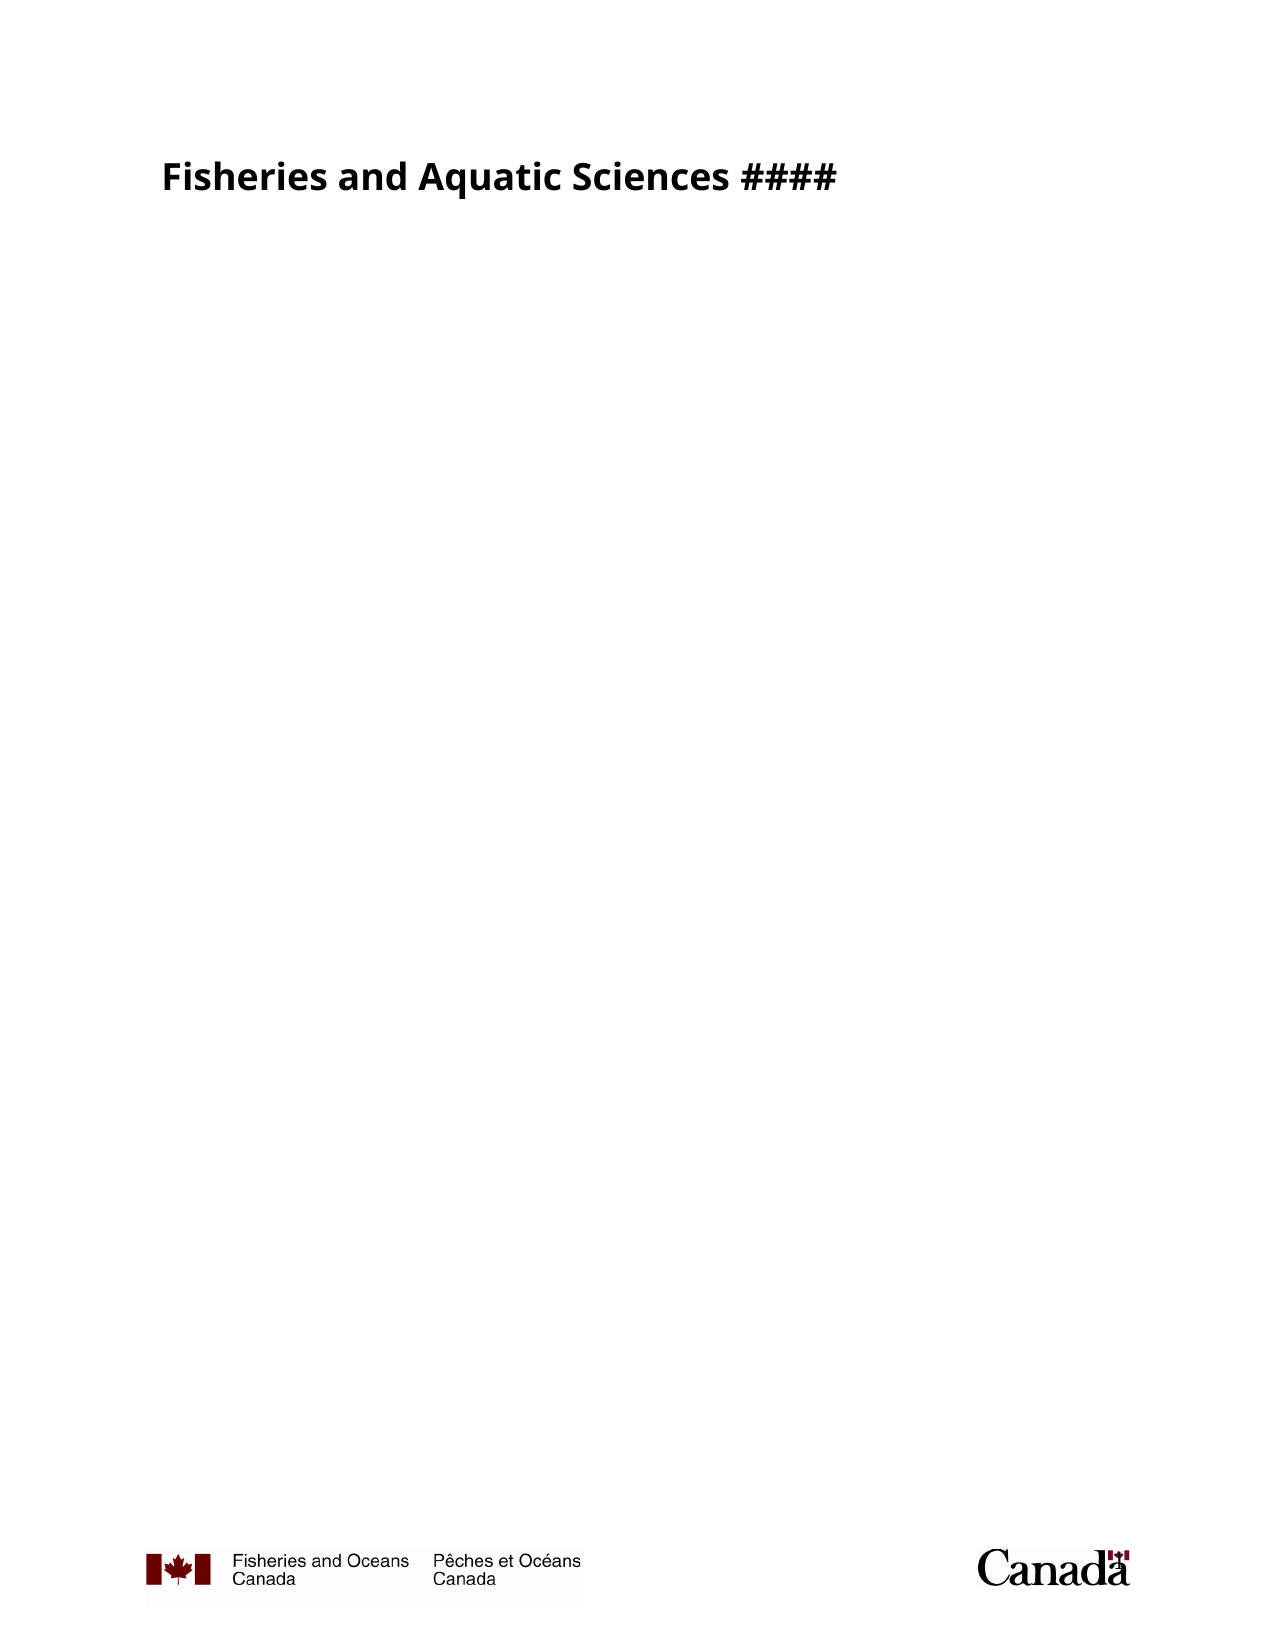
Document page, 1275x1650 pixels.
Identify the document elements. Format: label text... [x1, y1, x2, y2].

table_cell Canadian Technical Report of Fisheries and Aquatic Sciences #### [150, 150, 1125, 201]
picture [977, 1549, 1131, 1586]
picture [146, 1549, 581, 1608]
